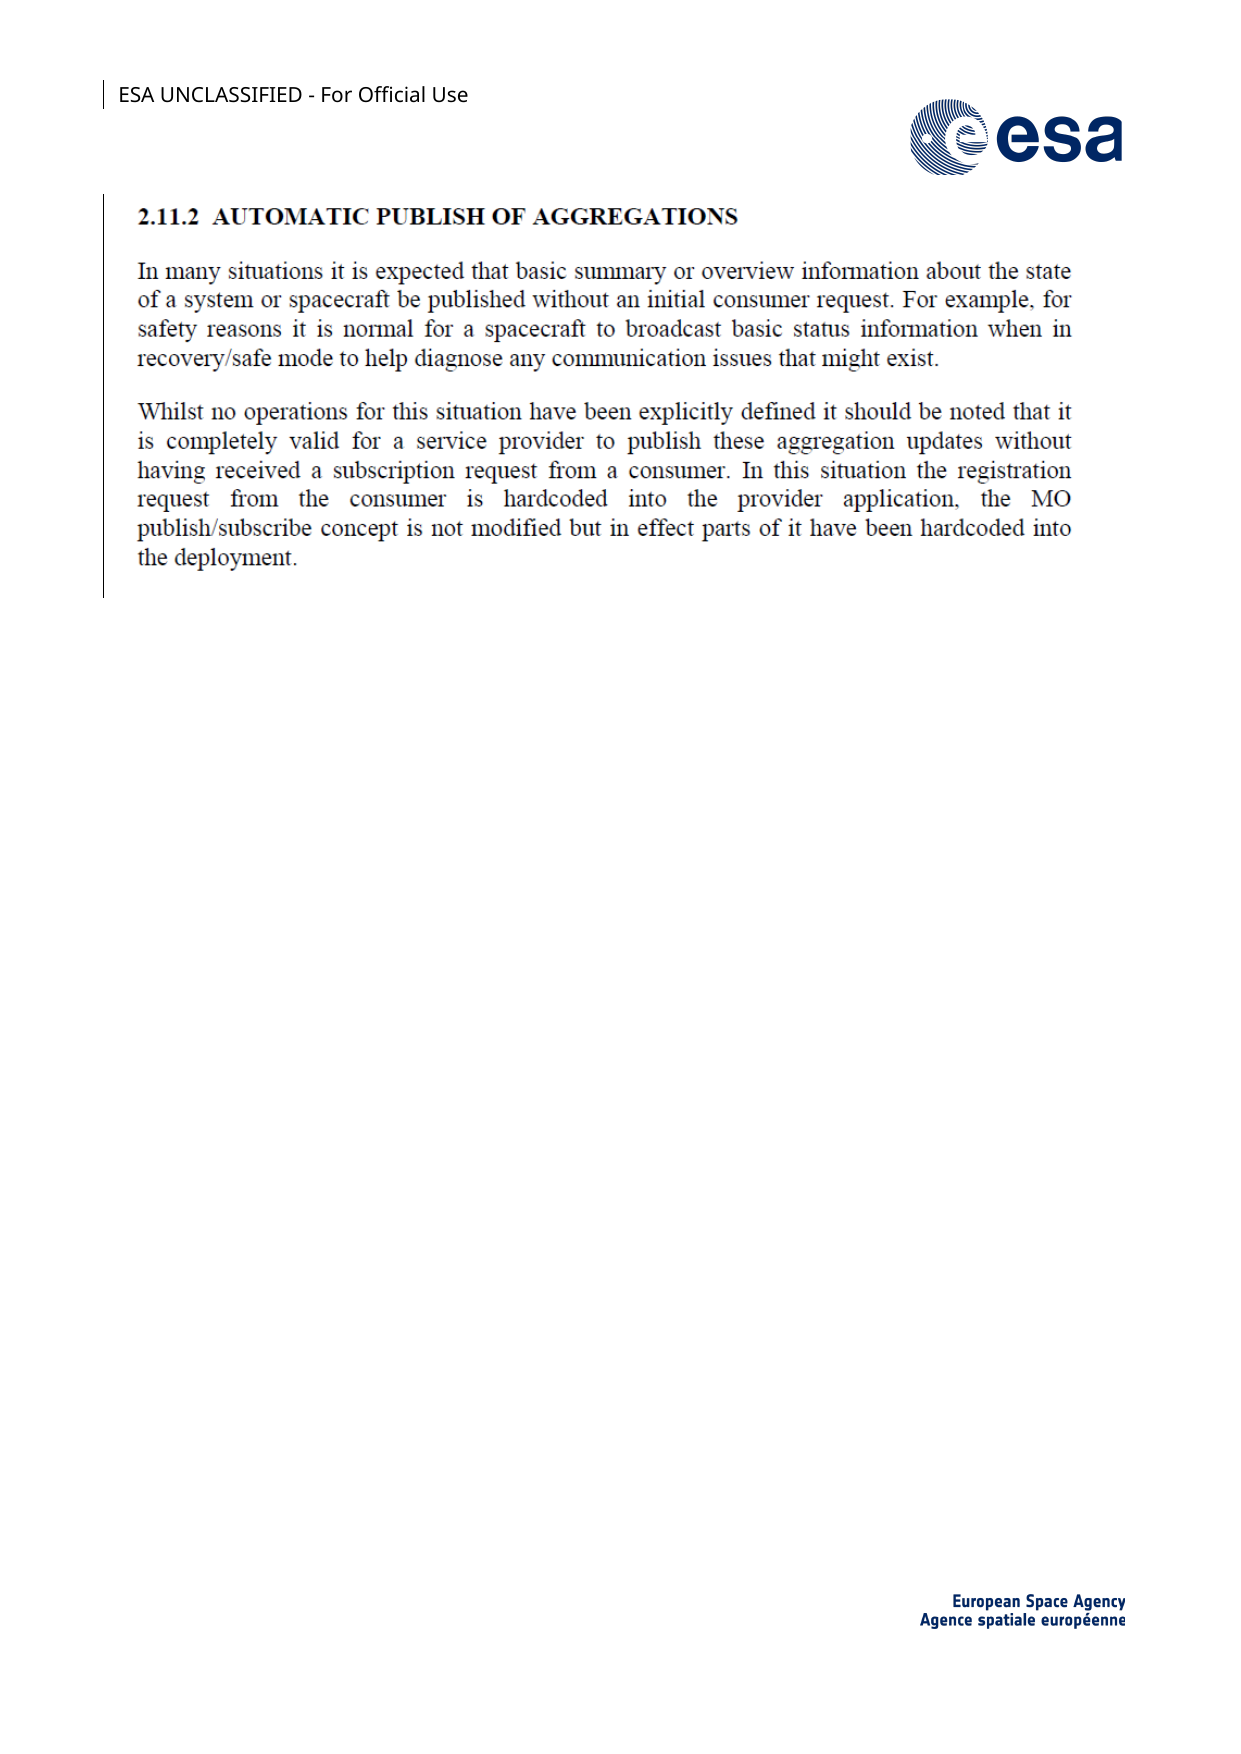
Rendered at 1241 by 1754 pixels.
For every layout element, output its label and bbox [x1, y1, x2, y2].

picture [920, 1594, 1125, 1629]
picture [909, 99, 1122, 175]
picture [118, 193, 1094, 598]
